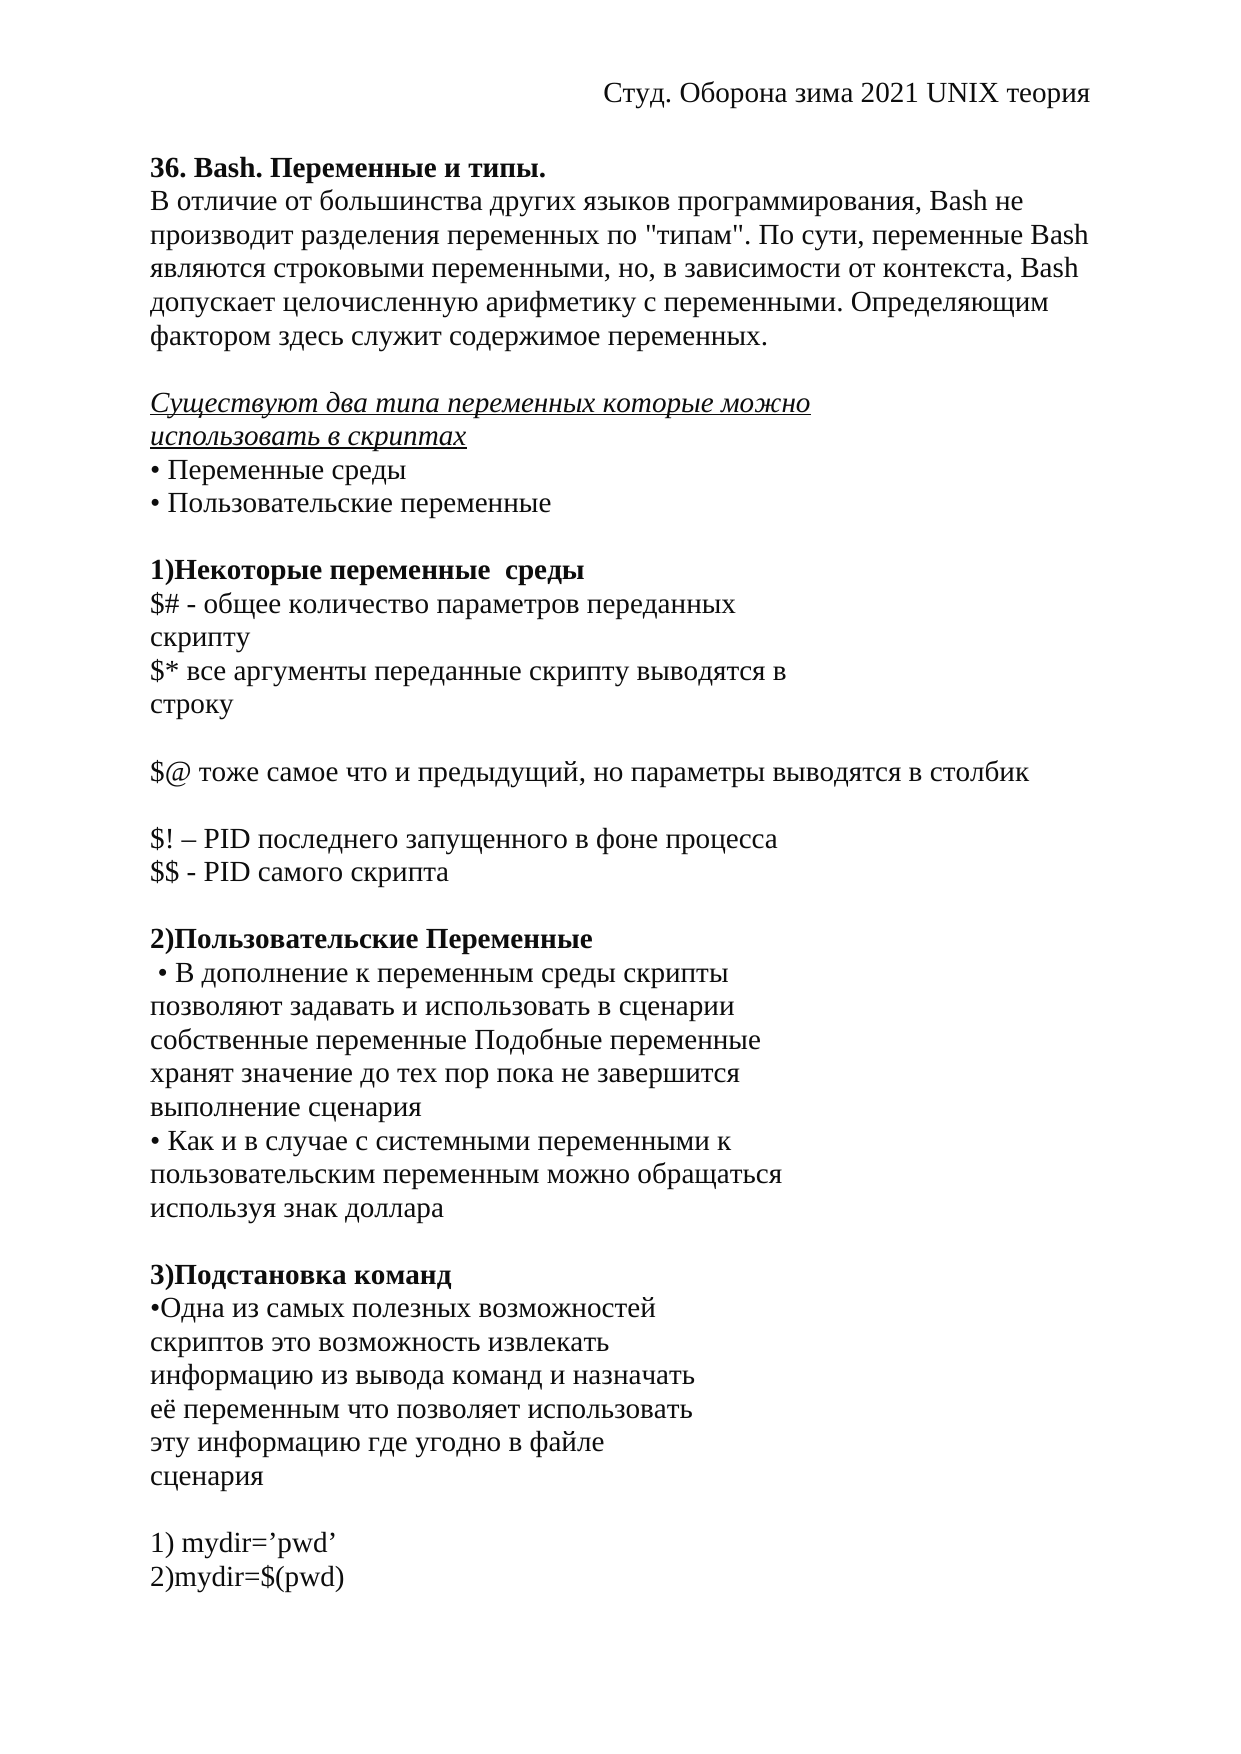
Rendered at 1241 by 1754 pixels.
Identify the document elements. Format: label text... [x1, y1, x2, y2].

text собственные переменные Подобные переменные [150, 1022, 1090, 1056]
text эту информацию где угодно в файле [150, 1424, 1090, 1458]
text 1)Некоторые переменные среды [150, 552, 1090, 586]
text сценария [150, 1458, 1090, 1492]
text • Как и в случае с системными переменными к [150, 1123, 1090, 1156]
text строку [150, 687, 1090, 720]
text позволяют задавать и использовать в сценарии [150, 988, 1090, 1022]
text $@ тоже самое что и предыдущий, но параметры выводятся в столбик [150, 754, 1090, 787]
text • В дополнение к переменным среды скрипты [150, 955, 1090, 988]
text 2)mydir=$(pwd) [150, 1559, 1090, 1592]
text выполнение сценария [150, 1089, 1090, 1123]
text её переменным что позволяет использовать [150, 1391, 1090, 1424]
text В отличие от большинства других языков программирования, Bash не производит разделения переменных по "типам". По сути, переменные Bash являются строковыми переменными, но, в зависимости от контекста, Bash допускает целочисленную арифметику с переменными. Определяющим фактором здесь служит содержимое переменных. [150, 183, 1090, 351]
text скрипту [150, 619, 1090, 653]
text использовать в скриптах [150, 418, 1090, 452]
text хранят значение до тех пор пока не завершится [150, 1056, 1090, 1089]
text •Одна из самых полезных возможностей [150, 1290, 1090, 1324]
text 2)Пользовательские Переменные [150, 921, 1090, 955]
text скриптов это возможность извлекать [150, 1324, 1090, 1357]
text $$ - PID самого скрипта [150, 854, 1090, 888]
text • Переменные среды [150, 452, 1090, 485]
text • Пользовательские переменные [150, 485, 1090, 519]
text $* все аргументы переданные скрипту выводятся в [150, 653, 1090, 687]
text пользовательским переменным можно обращаться [150, 1156, 1090, 1190]
text информацию из вывода команд и назначать [150, 1357, 1090, 1391]
text 1) mydir=’pwd’ [150, 1525, 1090, 1559]
text 3)Подстановка команд [150, 1257, 1090, 1290]
text Существуют два типа переменных которые можно [150, 385, 1090, 418]
text $# - общее количество параметров переданных [150, 586, 1090, 619]
text $! – PID последнего запущенного в фоне процесса [150, 821, 1090, 854]
text используя знак доллара [150, 1190, 1090, 1223]
subtitle 36. Bash. Переменные и типы. [150, 150, 1090, 183]
